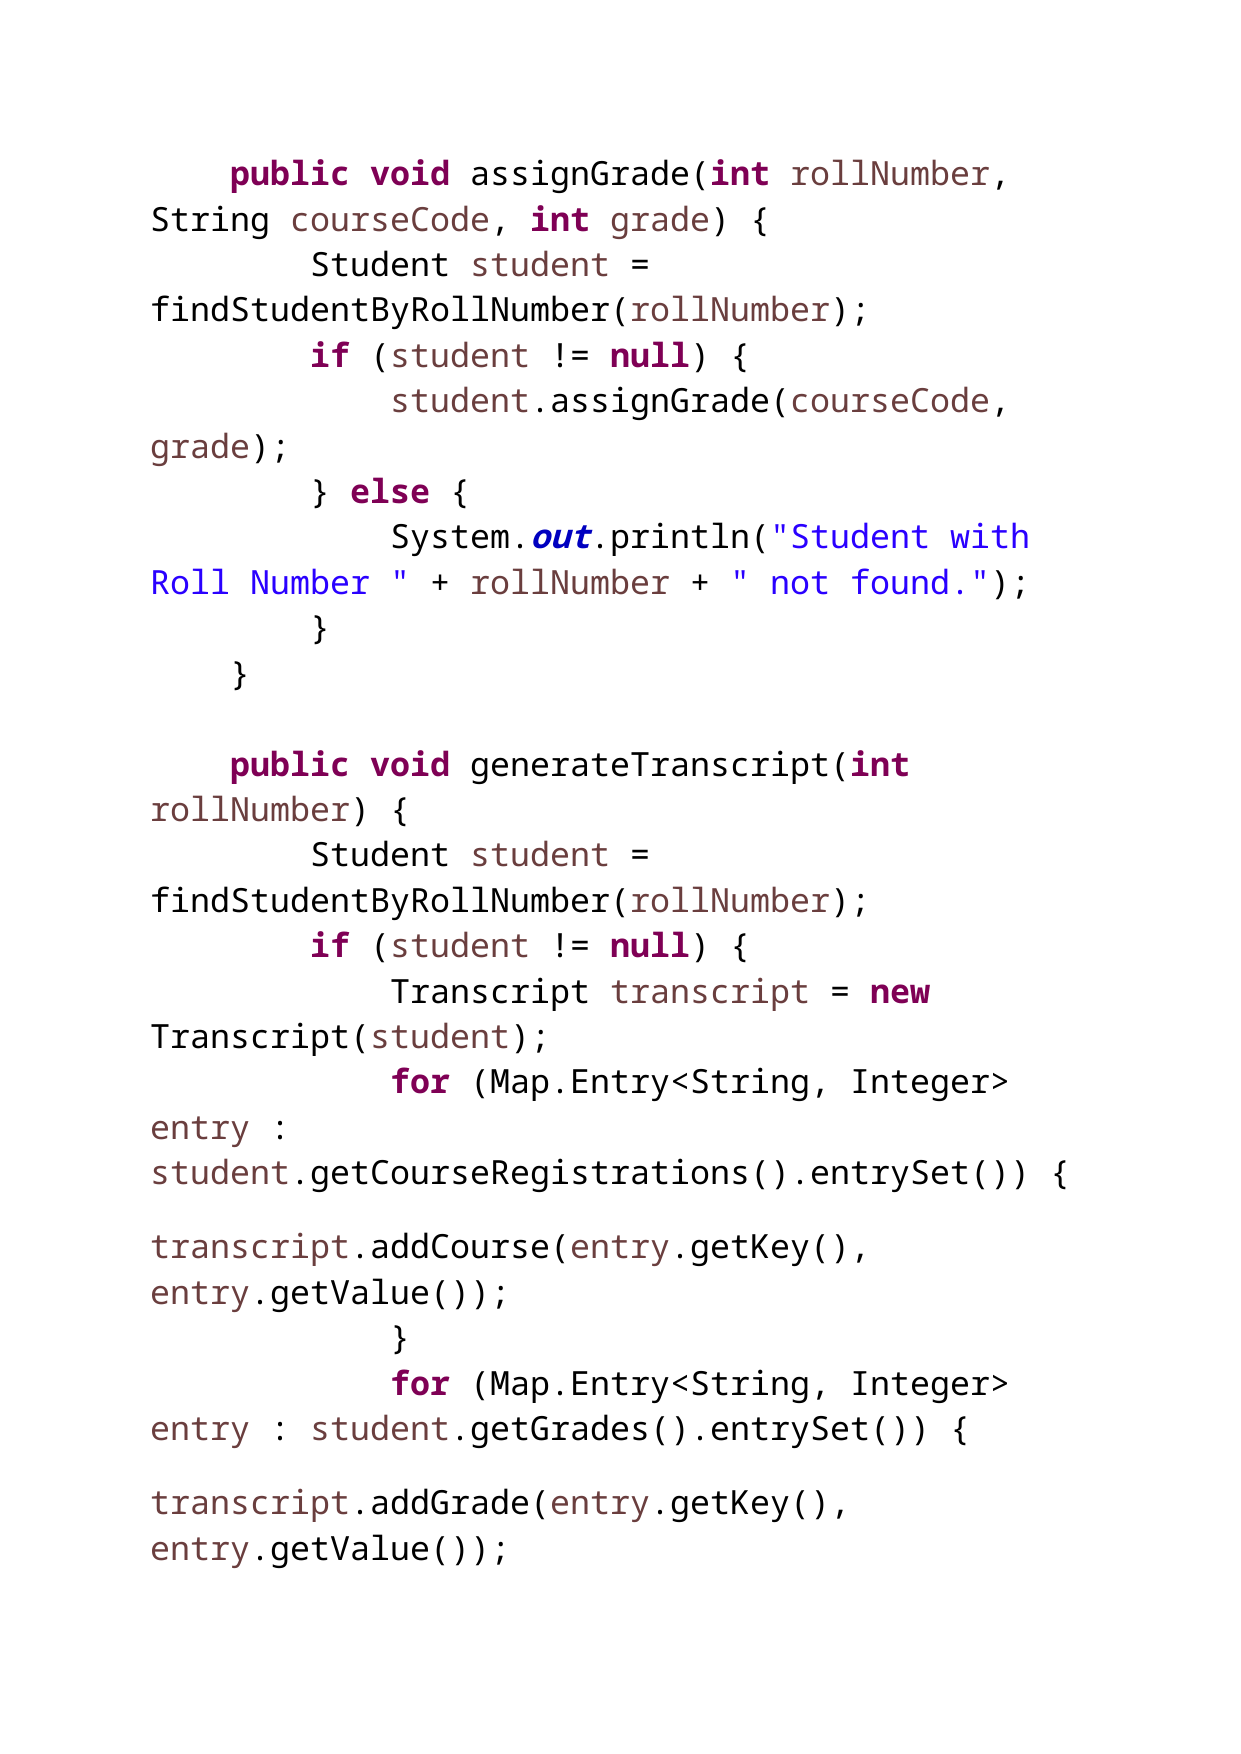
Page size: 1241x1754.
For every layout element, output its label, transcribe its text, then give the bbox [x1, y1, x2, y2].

text transcript.addCourse(entry.getKey(), entry.getValue()); [150, 1194, 1090, 1314]
text for (Map.Entry<String, Integer> entry : student.getGrades().entrySet()) { [150, 1359, 1090, 1450]
text } [150, 1314, 1090, 1359]
text System.out.println("Student with Roll Number " + rollNumber + " not found."); [150, 513, 1090, 604]
text } [150, 604, 1090, 649]
text Student student = findStudentByRollNumber(rollNumber); [150, 831, 1090, 922]
text public void generateTranscript(int rollNumber) { [150, 740, 1090, 831]
text transcript.addGrade(entry.getKey(), entry.getValue()); [150, 1450, 1090, 1570]
text } else { [150, 468, 1090, 513]
text student.assignGrade(courseCode, grade); [150, 377, 1090, 468]
text Transcript transcript = new Transcript(student); [150, 967, 1090, 1058]
text if (student != null) { [150, 332, 1090, 377]
text for (Map.Entry<String, Integer> entry : student.getCourseRegistrations().entrySet()) { [150, 1058, 1090, 1194]
text if (student != null) { [150, 922, 1090, 967]
text Student student = findStudentByRollNumber(rollNumber); [150, 241, 1090, 332]
text public void assignGrade(int rollNumber, String courseCode, int grade) { [150, 150, 1090, 241]
text } [150, 649, 1090, 695]
